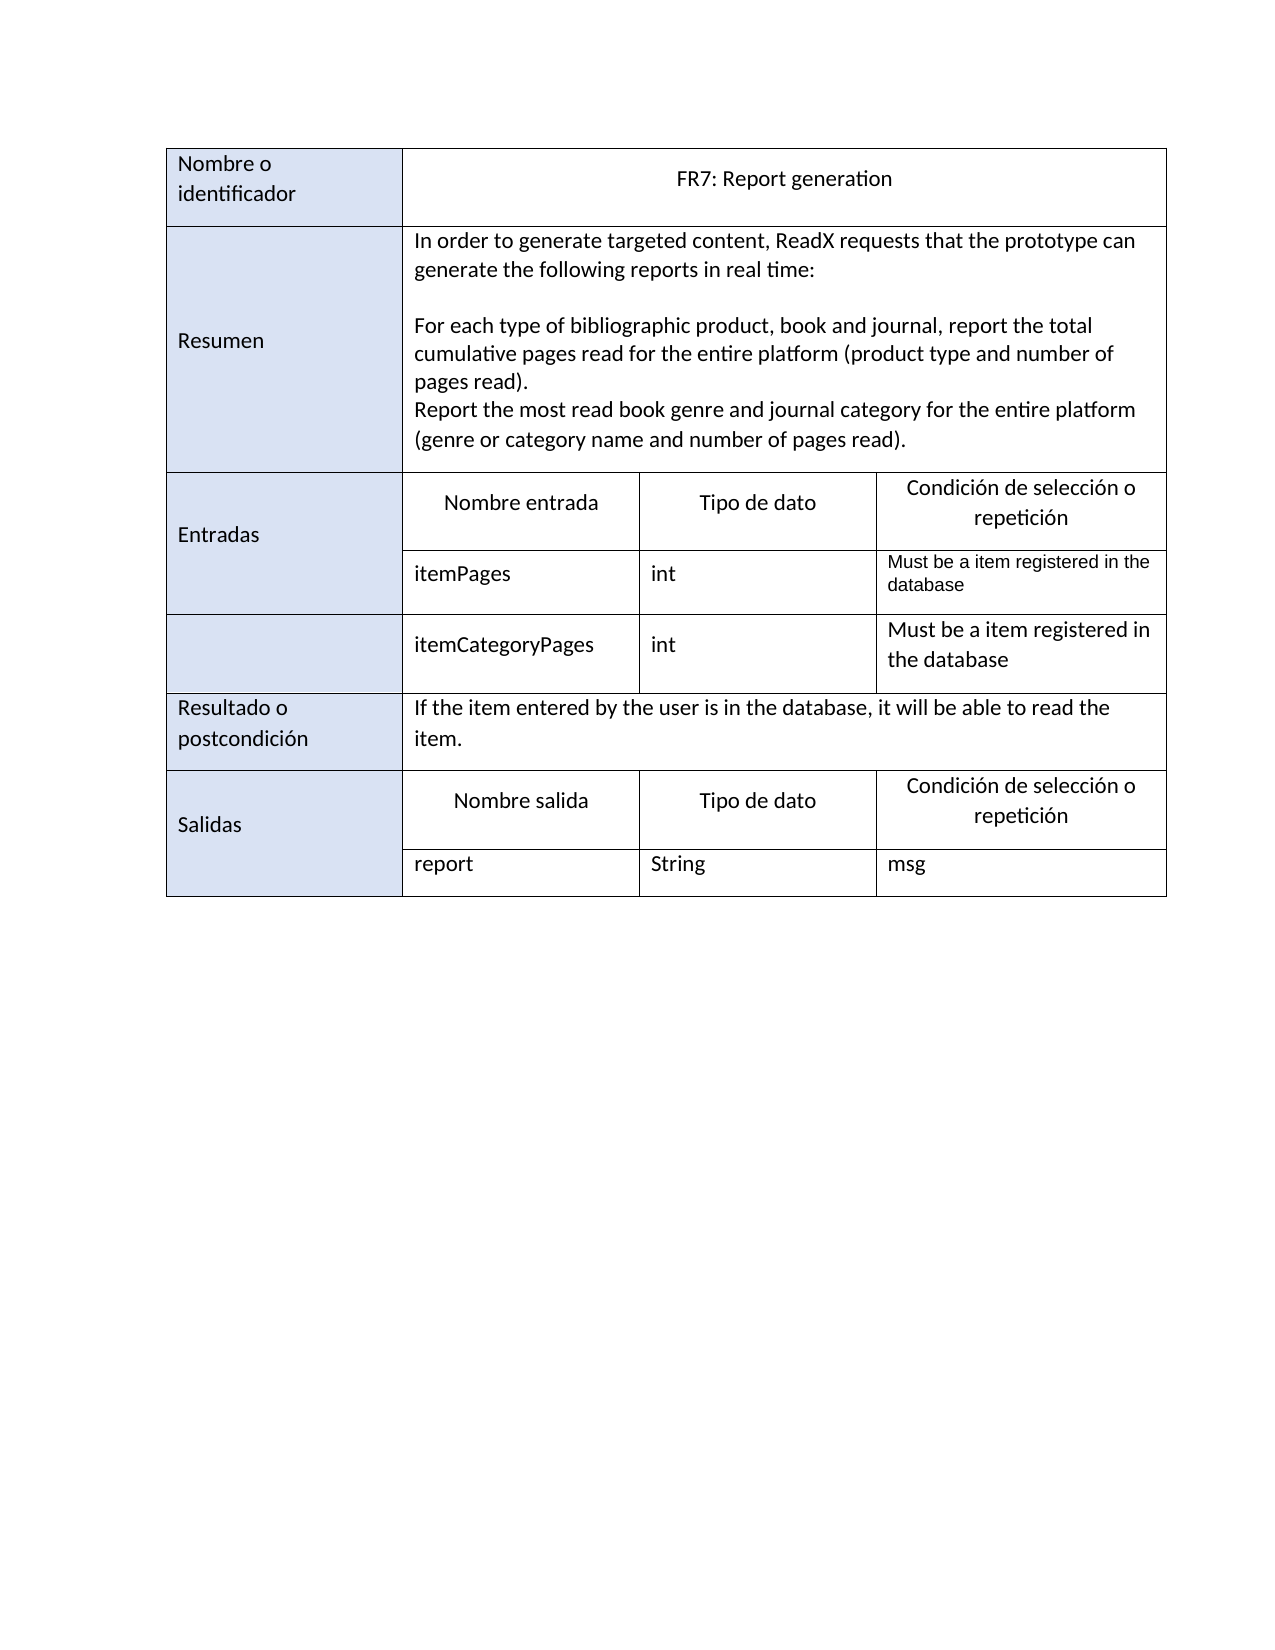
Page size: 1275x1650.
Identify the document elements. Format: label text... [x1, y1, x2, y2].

table_cell Resultado o postcondición [167, 694, 402, 770]
table_header FR7: Report generation [403, 149, 1166, 226]
table_header Nombre o identificador [167, 149, 402, 226]
table_cell Tipo de dato [640, 473, 876, 550]
table_cell report [403, 850, 639, 896]
table_cell In order to generate targeted content, ReadX requests that the prototype can generate the following reports in real time: For each type of bibliographic product, book and journal, report the total cumulative pages read for the entire platform (product type and number of pages read). Report the most read book genre and journal category for the entire platform (genre or category name and number of pages read). [403, 227, 1166, 472]
table_cell int [640, 615, 876, 692]
table_cell Condición de selección o repetición [877, 771, 1166, 848]
table_cell Must be a item registered in the database [877, 551, 1166, 614]
table_cell Must be a item registered in the database [877, 615, 1166, 692]
table_cell String [640, 850, 876, 896]
table_cell int [640, 551, 876, 614]
table_cell Entradas [167, 473, 402, 614]
table_cell Condición de selección o repetición [877, 473, 1166, 550]
table_cell Tipo de dato [640, 771, 876, 848]
table_cell itemCategoryPages [403, 615, 639, 692]
table_cell Nombre salida [403, 771, 639, 848]
table_cell itemPages [403, 551, 639, 614]
table_cell If the item entered by the user is in the database, it will be able to read the item. [403, 694, 1166, 770]
table_cell [167, 615, 402, 692]
table_cell Resumen [167, 227, 402, 472]
table_cell msg [877, 850, 1166, 896]
table_cell Salidas [167, 771, 402, 896]
table_cell Nombre entrada [403, 473, 639, 550]
